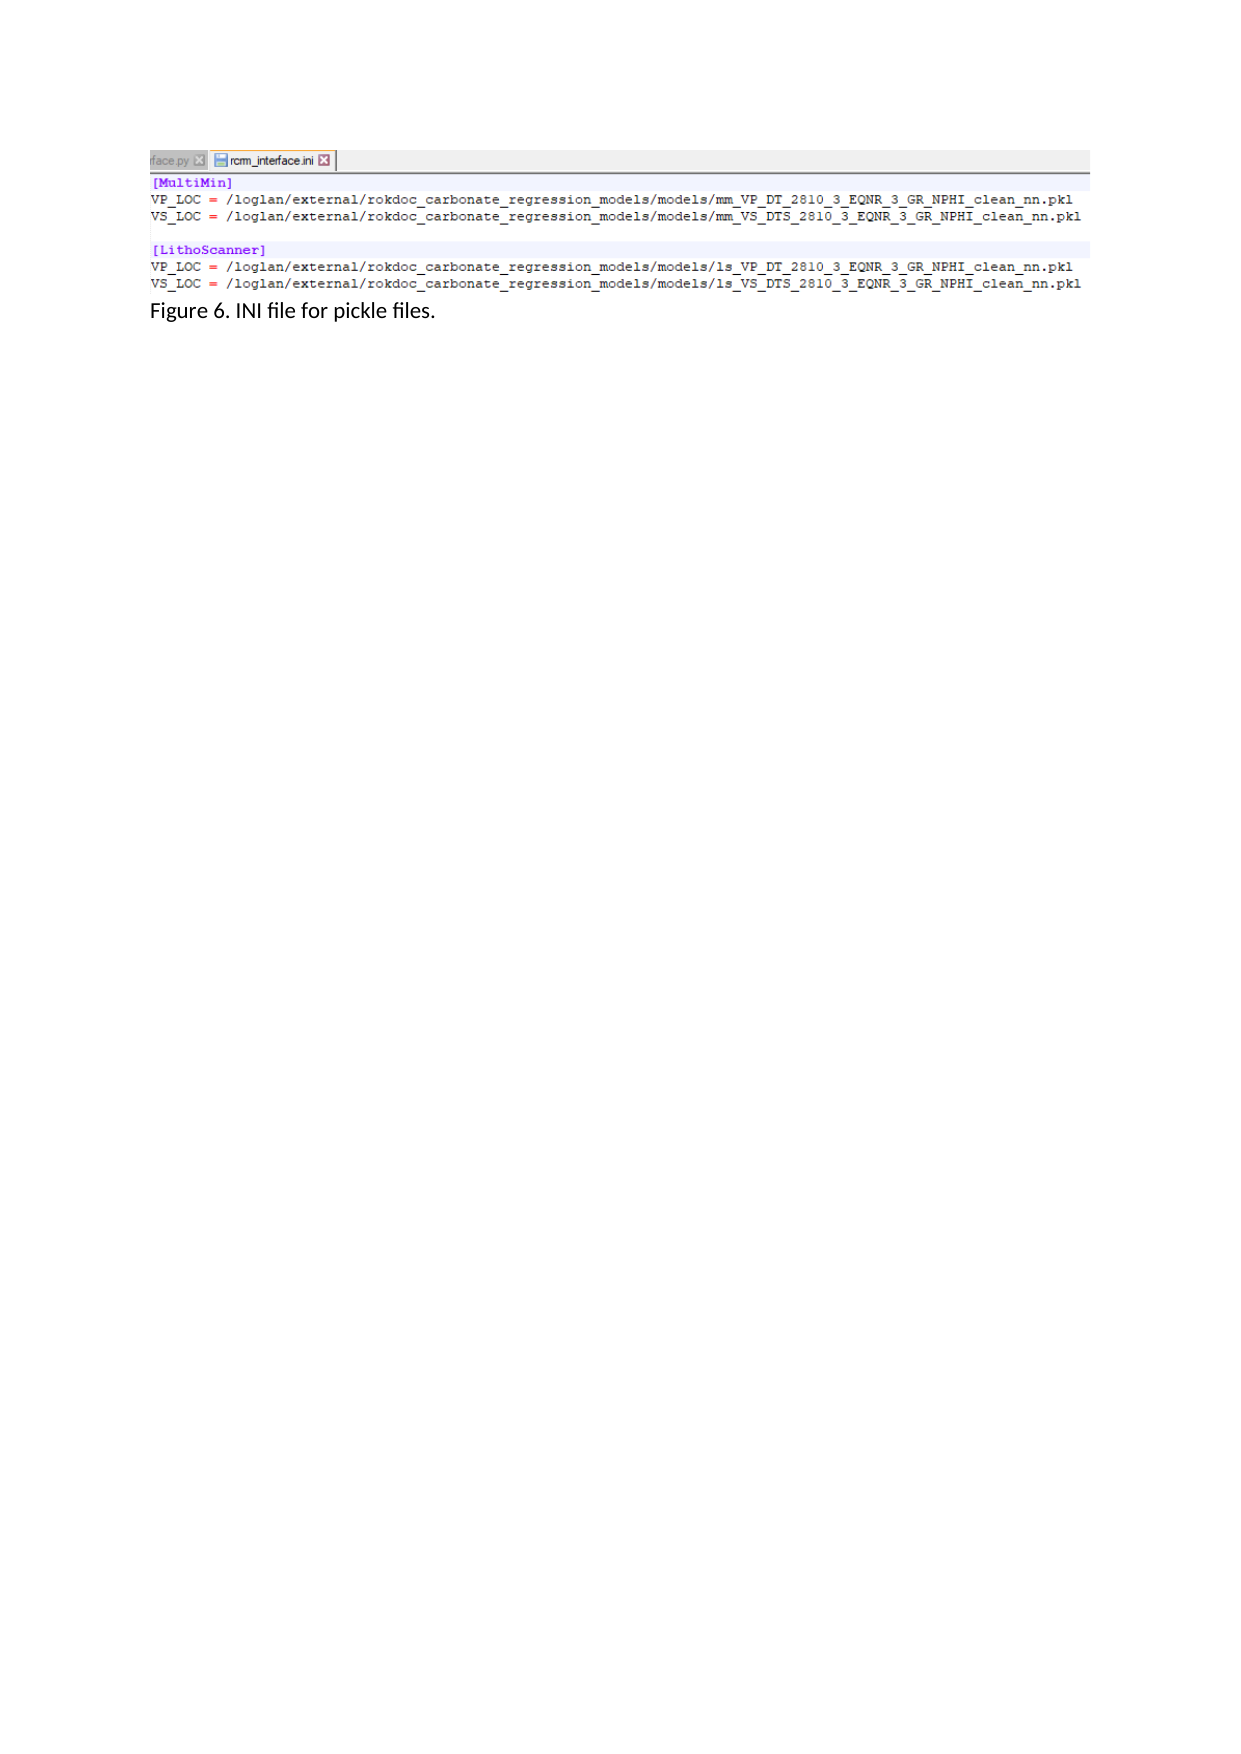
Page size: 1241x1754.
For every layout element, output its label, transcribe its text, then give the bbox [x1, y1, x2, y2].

picture [150, 150, 1091, 295]
text Figure 6. INI file for pickle files. [150, 295, 1090, 324]
